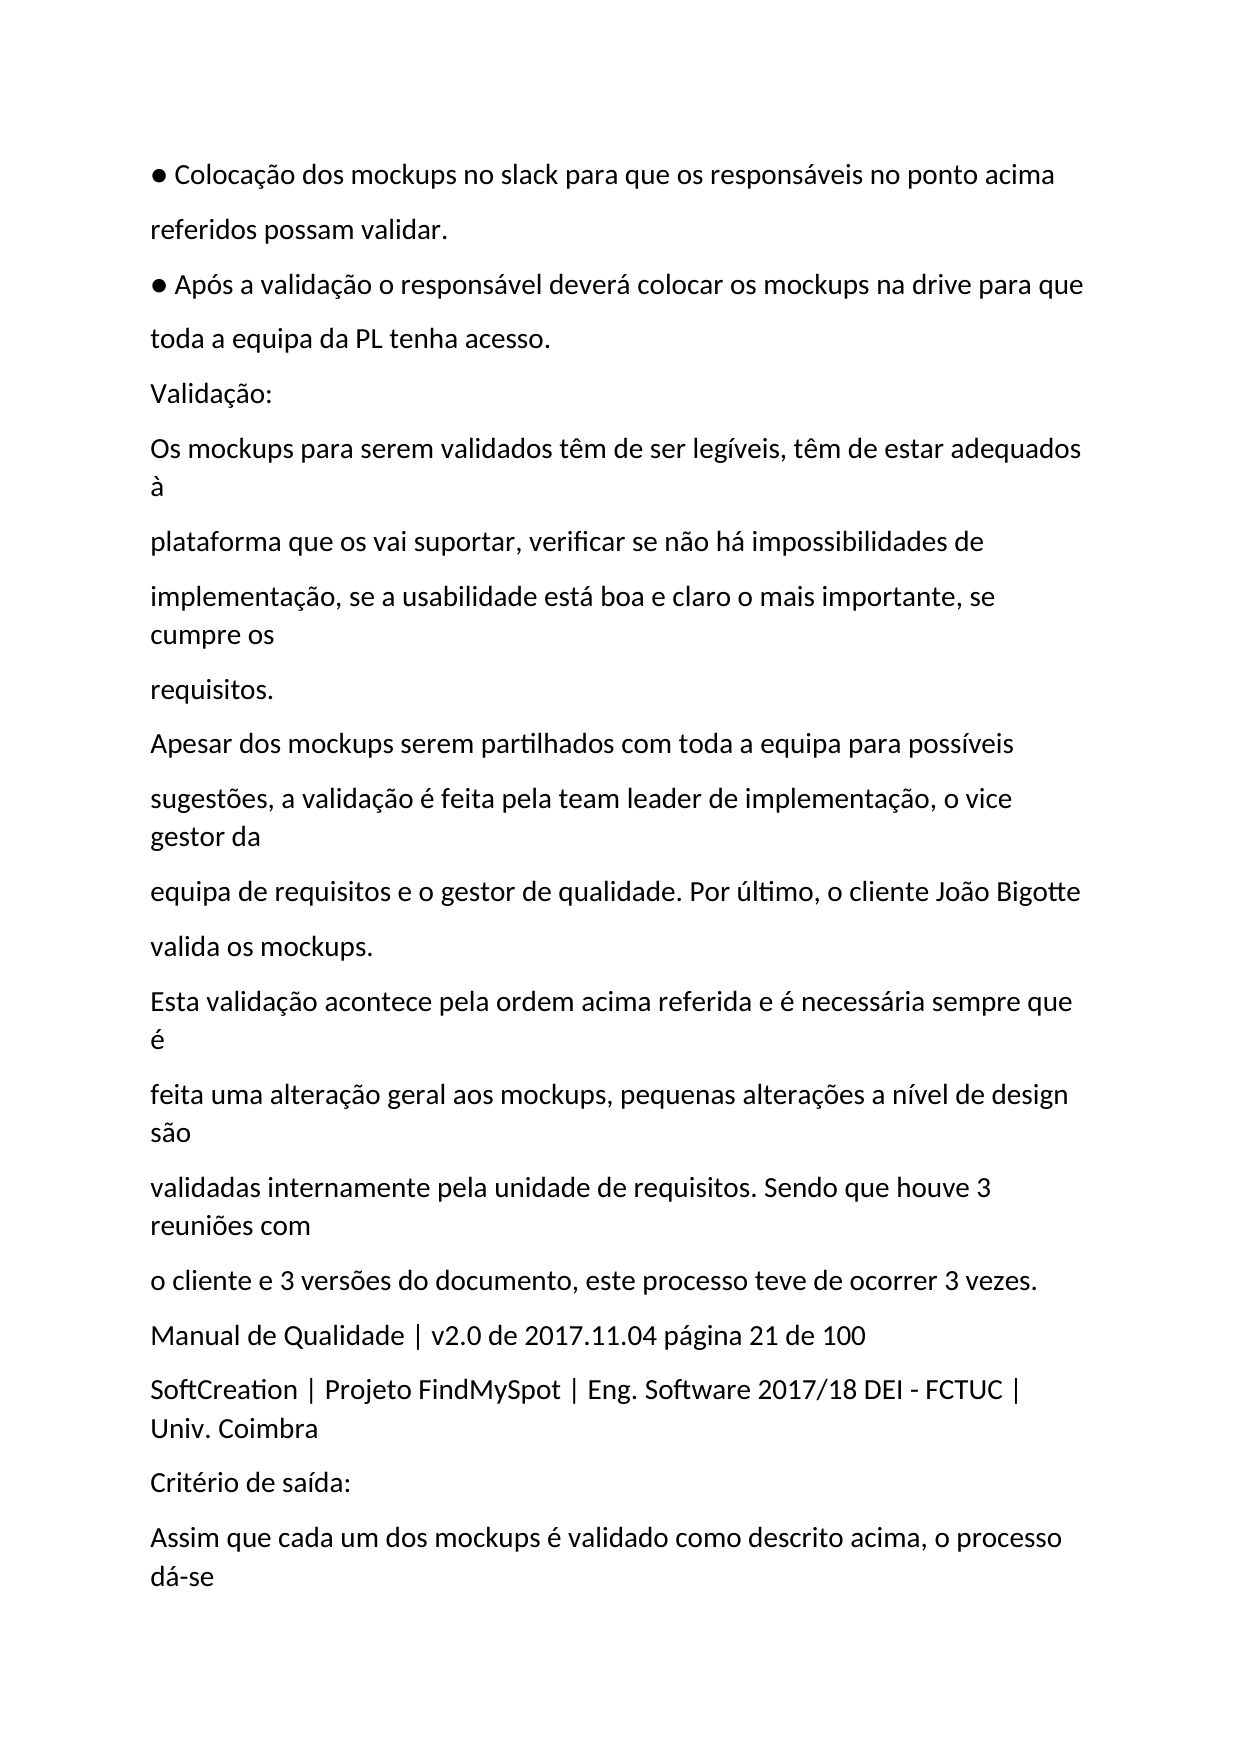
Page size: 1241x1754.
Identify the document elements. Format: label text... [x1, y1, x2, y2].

text referidos possam validar. [150, 211, 1089, 247]
text ● Após a validação o responsável deverá colocar os mockups na drive para que [150, 266, 1089, 301]
text Esta validação acontece pela ordem acima referida e é necessária sempre que é [150, 983, 1089, 1057]
text valida os mockups. [150, 928, 1089, 963]
text feita uma alteração geral aos mockups, pequenas alterações a nível de design são [150, 1076, 1089, 1150]
text SoftCreation | Projeto FindMySpot | Eng. Software 2017/18 DEI - FCTUC | Univ. Coimbra [150, 1371, 1089, 1445]
text Os mockups para serem validados têm de ser legíveis, têm de estar adequados à [150, 430, 1089, 504]
text Critério de saída: [150, 1464, 1089, 1500]
text Manual de Qualidade | v2.0 de 2017.11.04 página 21 de 100 [150, 1317, 1089, 1352]
text implementação, se a usabilidade está boa e claro o mais importante, se cumpre os [150, 578, 1089, 652]
text o cliente e 3 versões do documento, este processo teve de ocorrer 3 vezes. [150, 1262, 1089, 1298]
text validadas internamente pela unidade de requisitos. Sendo que houve 3 reuniões com [150, 1169, 1089, 1243]
text toda a equipa da PL tenha acesso. [150, 320, 1089, 356]
text requisitos. [150, 671, 1089, 706]
text equipa de requisitos e o gestor de qualidade. Por último, o cliente João Bigotte [150, 873, 1089, 909]
text Apesar dos mockups serem partilhados com toda a equipa para possíveis [150, 725, 1089, 761]
text plataforma que os vai suportar, verificar se não há impossibilidades de [150, 523, 1089, 558]
text sugestões, a validação é feita pela team leader de implementação, o vice gestor da [150, 780, 1089, 854]
text ● Colocação dos mockups no slack para que os responsáveis no ponto acima [150, 156, 1089, 192]
text Assim que cada um dos mockups é validado como descrito acima, o processo dá-se [150, 1519, 1089, 1593]
text Validação: [150, 375, 1089, 411]
